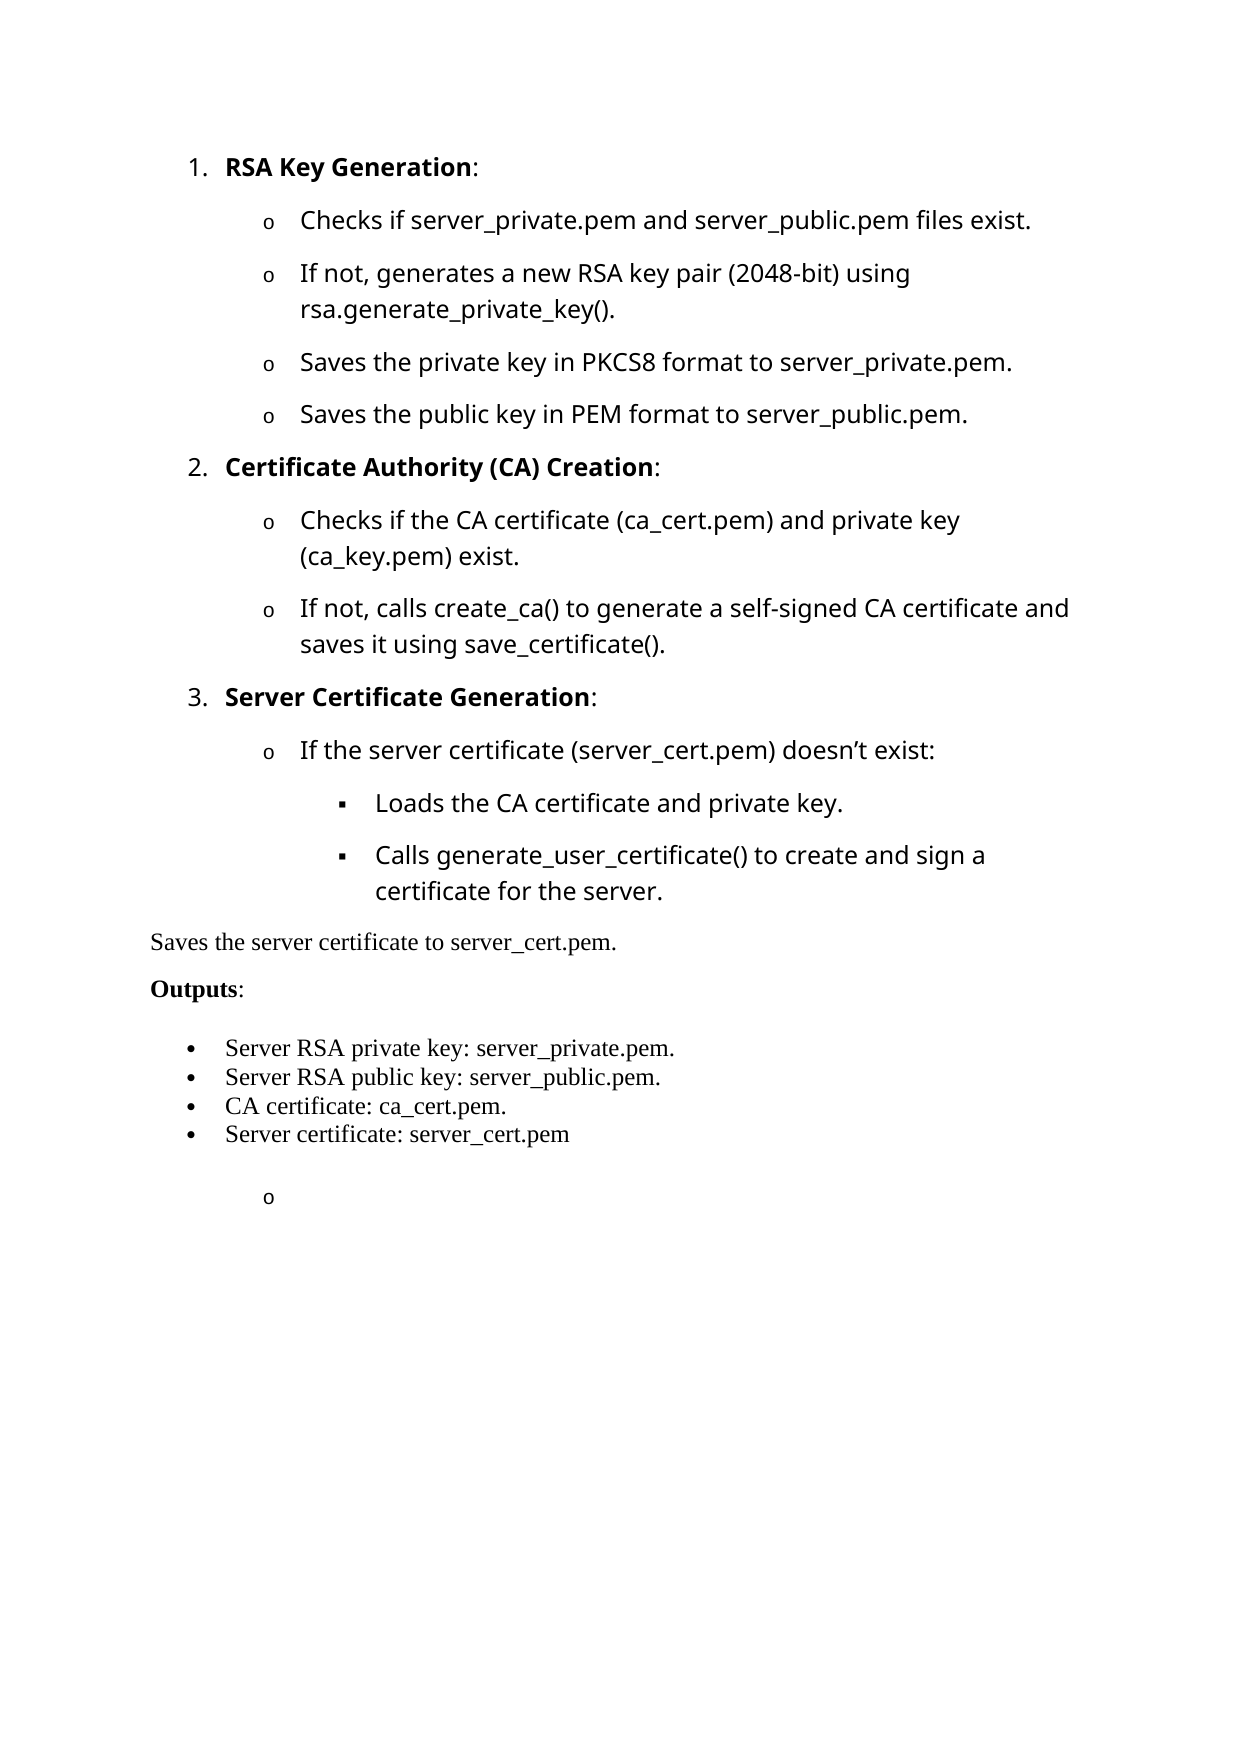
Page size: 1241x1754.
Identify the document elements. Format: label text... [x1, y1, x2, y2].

list Saves the private key in PKCS8 format to server_private.pem. [262, 344, 1090, 378]
list If not, calls create_ca() to generate a self-signed CA certificate and saves it using save_certificate(). [262, 591, 1090, 661]
list Loads the CA certificate and private key. [337, 785, 1090, 819]
text Outputs: [150, 974, 1090, 1002]
list Saves the public key in PEM format to server_public.pem. [262, 397, 1090, 431]
list Checks if the CA certificate (ca_cert.pem) and private key (ca_key.pem) exist. [262, 502, 1090, 572]
list Server RSA public key: server_public.pem. [187, 1062, 1090, 1091]
list Server Certificate Generation: [187, 680, 1090, 714]
list Server certificate: server_cert.pem [187, 1119, 1090, 1148]
list Server RSA private key: server_private.pem. [187, 1033, 1090, 1062]
list CA certificate: ca_cert.pem. [187, 1091, 1090, 1119]
list Certificate Authority (CA) Creation: [187, 449, 1090, 484]
list Calls generate_user_certificate() to create and sign a certificate for the server. [337, 838, 1090, 908]
list If the server certificate (server_cert.pem) doesn’t exist: [262, 732, 1090, 767]
list If not, generates a new RSA key pair (2048-bit) using rsa.generate_private_key(). [262, 255, 1090, 326]
list RSA Key Generation: [187, 150, 1090, 184]
text Saves the server certificate to server_cert.pem. [150, 927, 1090, 955]
list Checks if server_private.pem and server_public.pem files exist. [262, 203, 1090, 237]
